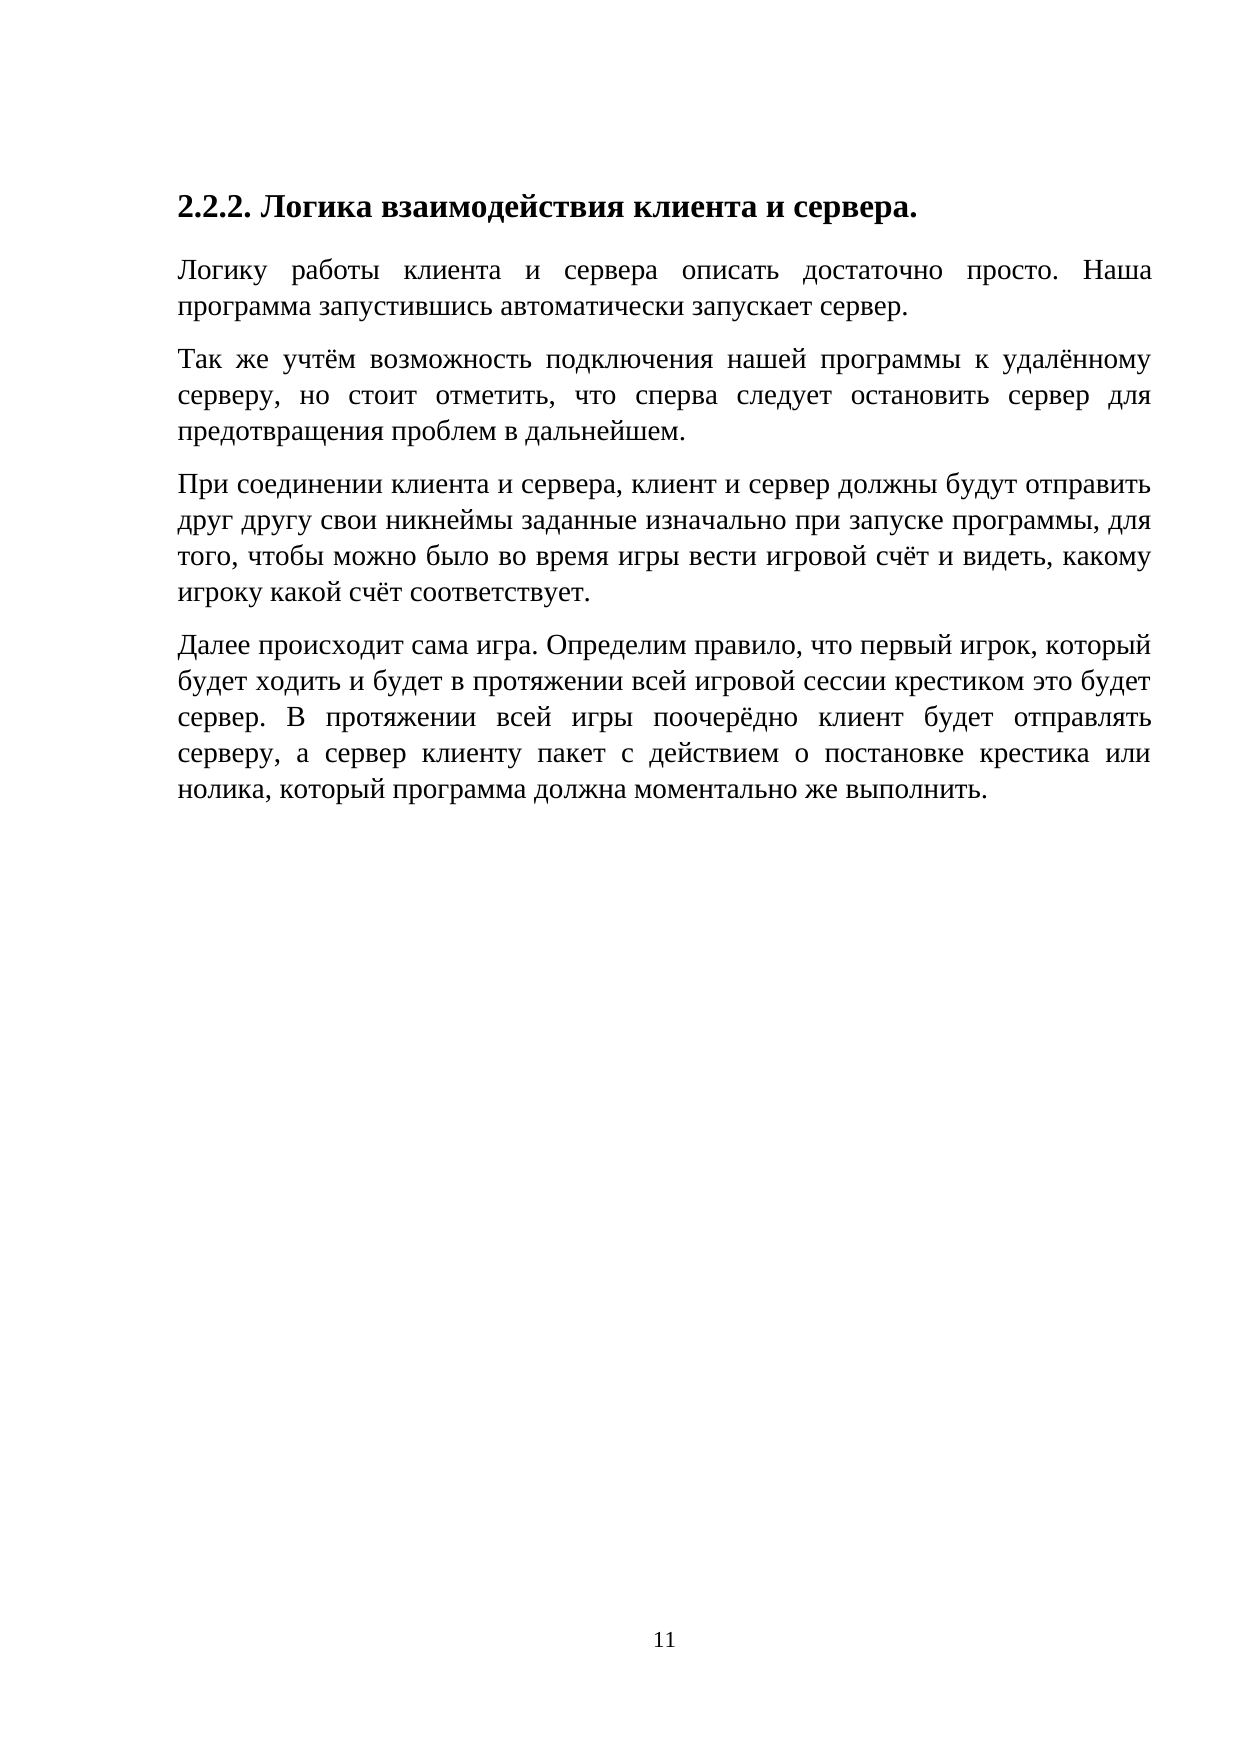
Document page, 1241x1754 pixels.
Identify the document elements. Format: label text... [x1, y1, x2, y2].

subtitle Логика взаимодействия клиента и сервера. [177, 186, 1163, 224]
text Логику работы клиента и сервера описать достаточно просто. Наша программа запустившись автоматически запускает сервер. [177, 252, 1152, 322]
text Так же учтём возможность подключения нашей программы к удалённому серверу, но стоит отметить, что сперва следует остановить сервер для предотвращения проблем в дальнейшем. [177, 341, 1152, 447]
text При соединении клиента и сервера, клиент и сервер должны будут отправить друг другу свои никнеймы заданные изначально при запуске программы, для того, чтобы можно было во время игры вести игровой счёт и видеть, какому игроку какой счёт соответствует. [177, 466, 1152, 608]
text Далее происходит сама игра. Определим правило, что первый игрок, который будет ходить и будет в протяжении всей игровой сессии крестиком это будет сервер. В протяжении всей игры поочерёдно клиент будет отправлять серверу, а сервер клиенту пакет с действием о постановке крестика или нолика, который программа должна моментально же выполнить. [177, 627, 1152, 805]
